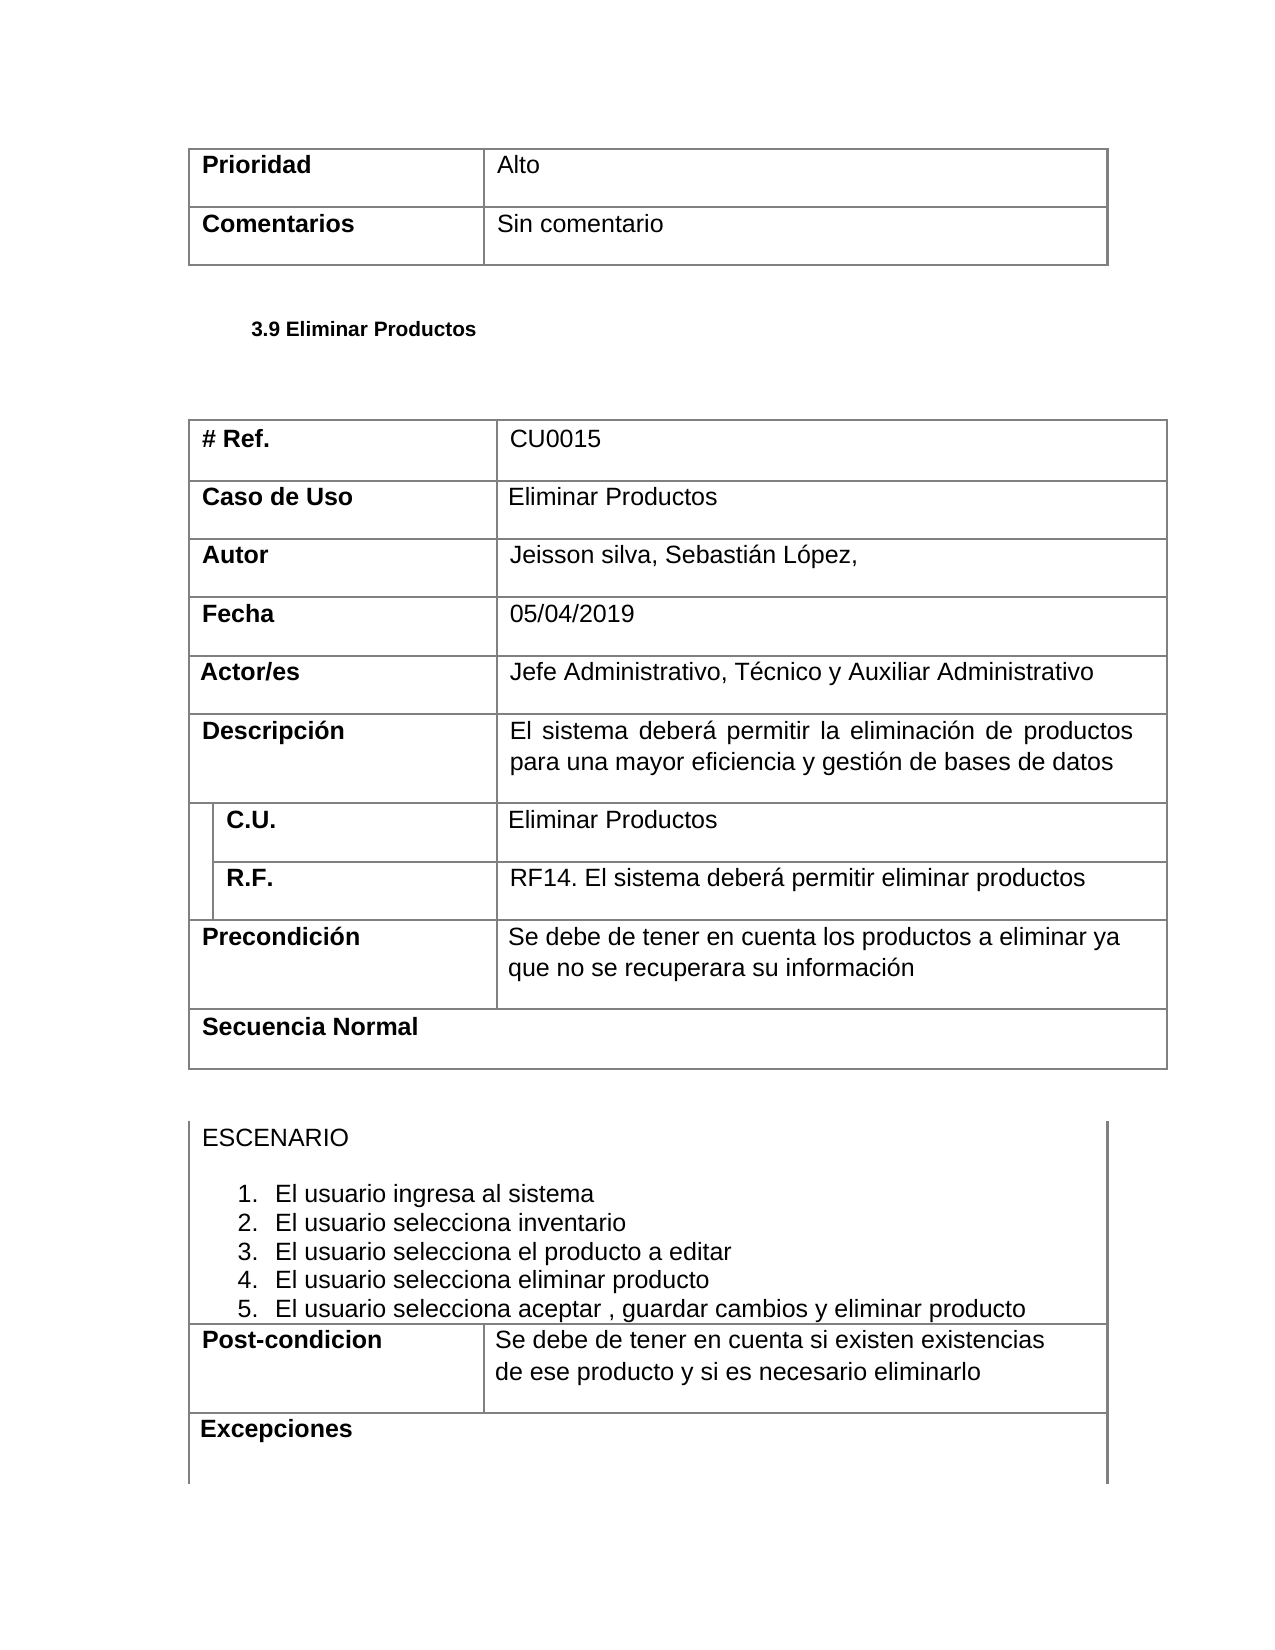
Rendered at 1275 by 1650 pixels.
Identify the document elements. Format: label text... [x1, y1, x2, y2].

table_cell Jefe Administrativo, Técnico y Auxiliar Administrativo [498, 657, 1166, 713]
table_cell Actor/es [190, 657, 496, 713]
table_header ESCENARIO El usuario ingresa al sistema El usuario selecciona inventario El usuario selecciona el producto a editar El usuario selecciona eliminar producto El usuario selecciona aceptar , guardar cambios y eliminar producto [190, 1121, 1106, 1323]
table_cell Se debe de tener en cuenta si existen existencias de ese producto y si es necesario eliminarlo [485, 1325, 1106, 1412]
table_cell R.F. [214, 863, 496, 919]
table_cell Se debe de tener en cuenta los productos a eliminar ya que no se recuperara su información [498, 921, 1166, 1008]
table_cell Alto [485, 150, 1106, 206]
table_cell El sistema deberá permitir la eliminación de productos para una mayor eficiencia y gestión de bases de datos [498, 715, 1166, 802]
table_cell 05/04/2019 [498, 598, 1166, 654]
table_cell Post-condicion [190, 1325, 483, 1412]
table_cell Prioridad [190, 150, 483, 206]
table_cell Descripción [190, 715, 496, 802]
table_cell [190, 804, 212, 919]
table_cell Eliminar Productos [498, 804, 1166, 861]
table_header CU0015 [498, 421, 1166, 479]
table_cell C.U. [214, 804, 496, 861]
table_cell Sin comentario [485, 208, 1106, 264]
table_cell RF14. El sistema deberá permitir eliminar productos [498, 863, 1166, 919]
table_cell Comentarios [190, 208, 483, 264]
table_cell Secuencia Normal [190, 1010, 1166, 1068]
text 3.9 Eliminar Productos [177, 317, 1098, 341]
table_cell Jeisson silva, Sebastián López, [498, 540, 1166, 596]
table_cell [190, 1414, 1106, 1484]
table_header # Ref. [190, 421, 496, 479]
table_cell Eliminar Productos [498, 482, 1166, 538]
table_cell Caso de Uso [190, 482, 496, 538]
table_cell Fecha [190, 598, 496, 654]
table_cell Precondición [190, 921, 496, 1008]
table_cell Autor [190, 540, 496, 596]
